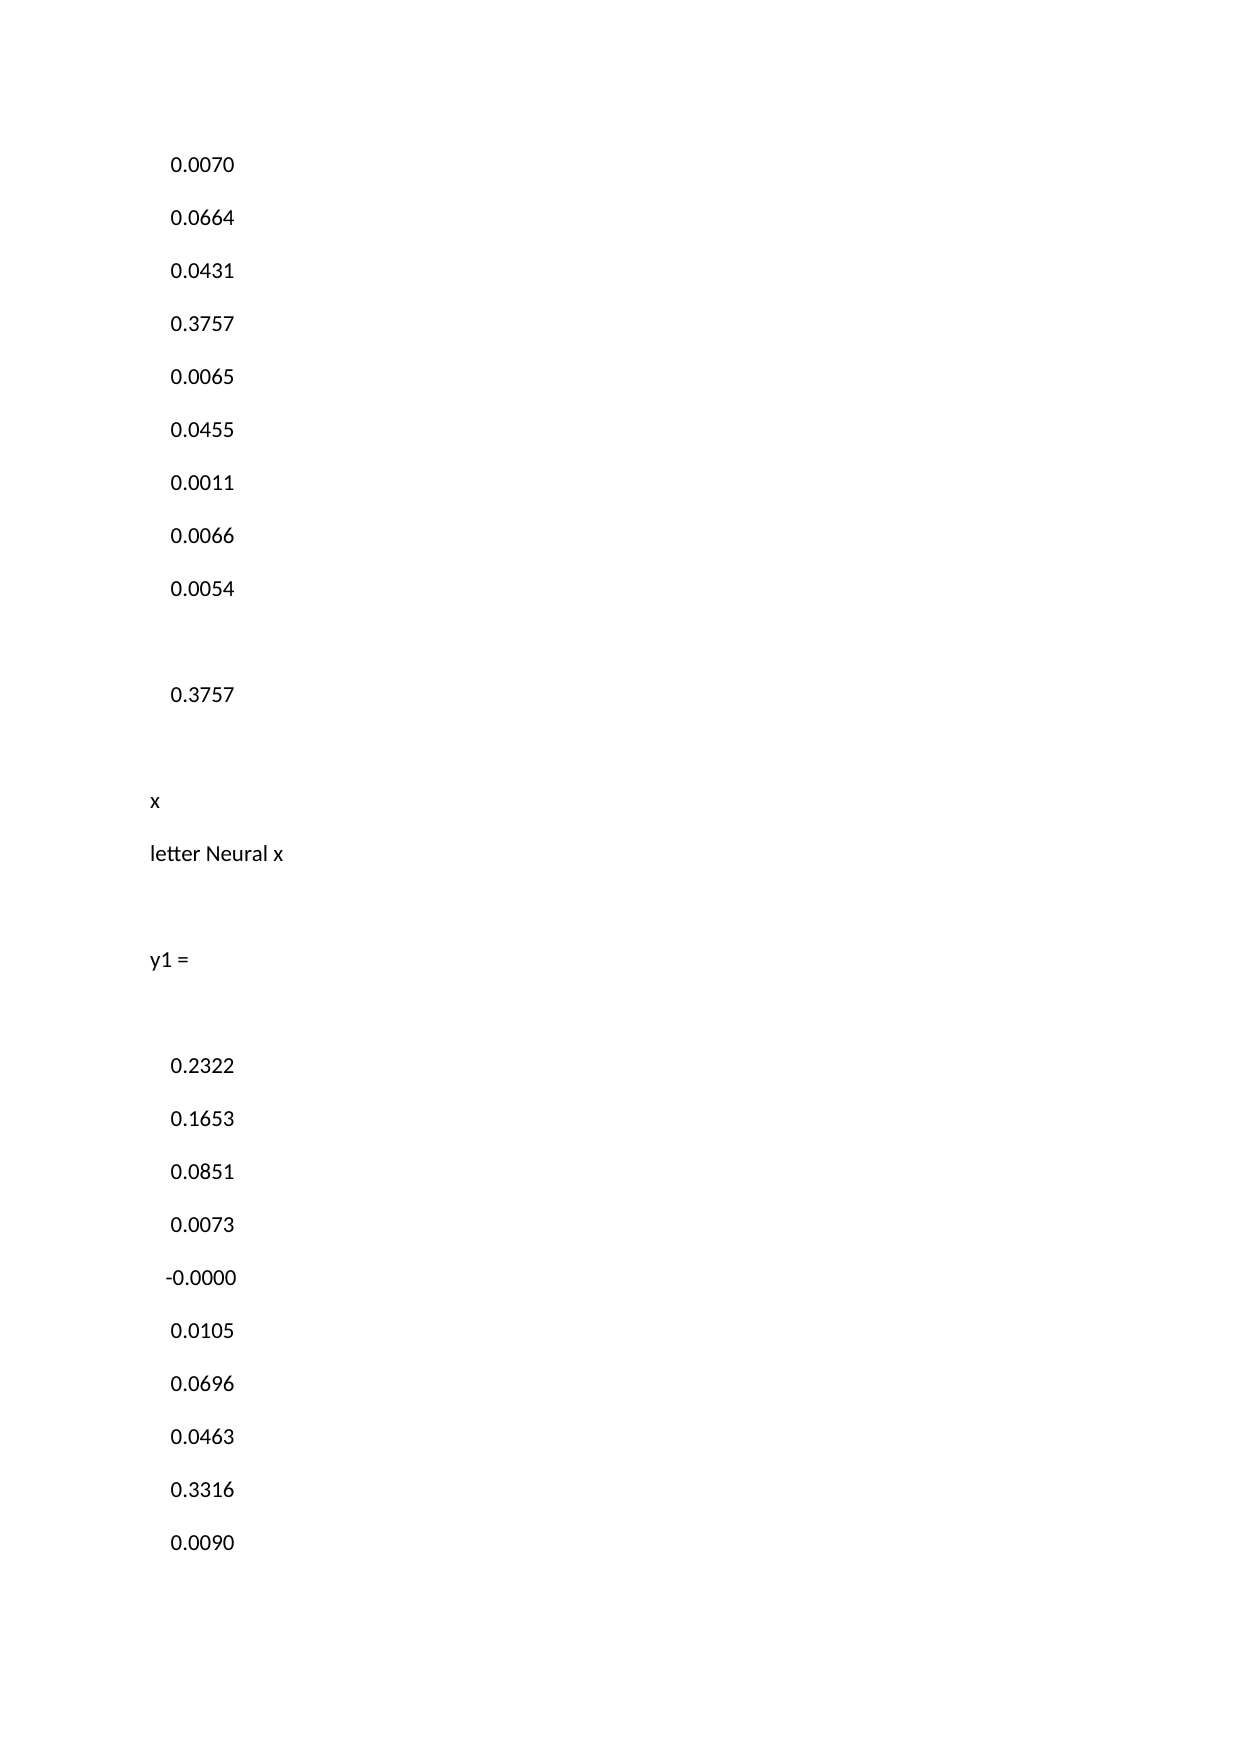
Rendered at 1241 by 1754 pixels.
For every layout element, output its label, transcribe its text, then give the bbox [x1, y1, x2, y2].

text letter Neural x [150, 839, 1090, 867]
text x [150, 786, 1090, 814]
text 0.0070 [150, 150, 1090, 178]
text 0.3316 [150, 1476, 1090, 1503]
text 0.0073 [150, 1210, 1090, 1238]
text 0.0065 [150, 362, 1090, 390]
text 0.0090 [150, 1528, 1090, 1557]
text 0.0664 [150, 203, 1090, 231]
text 0.2322 [150, 1051, 1090, 1079]
text y1 = [150, 945, 1090, 973]
text 0.0696 [150, 1369, 1090, 1397]
text 0.0455 [150, 415, 1090, 443]
text 0.0851 [150, 1157, 1090, 1185]
text 0.0431 [150, 256, 1090, 284]
text 0.0463 [150, 1422, 1090, 1451]
text -0.0000 [150, 1263, 1090, 1291]
text 0.0011 [150, 468, 1090, 496]
text 0.1653 [150, 1104, 1090, 1132]
text 0.0105 [150, 1316, 1090, 1344]
text 0.0066 [150, 521, 1090, 549]
text 0.0054 [150, 574, 1090, 602]
text 0.3757 [150, 309, 1090, 337]
text 0.3757 [150, 680, 1090, 708]
